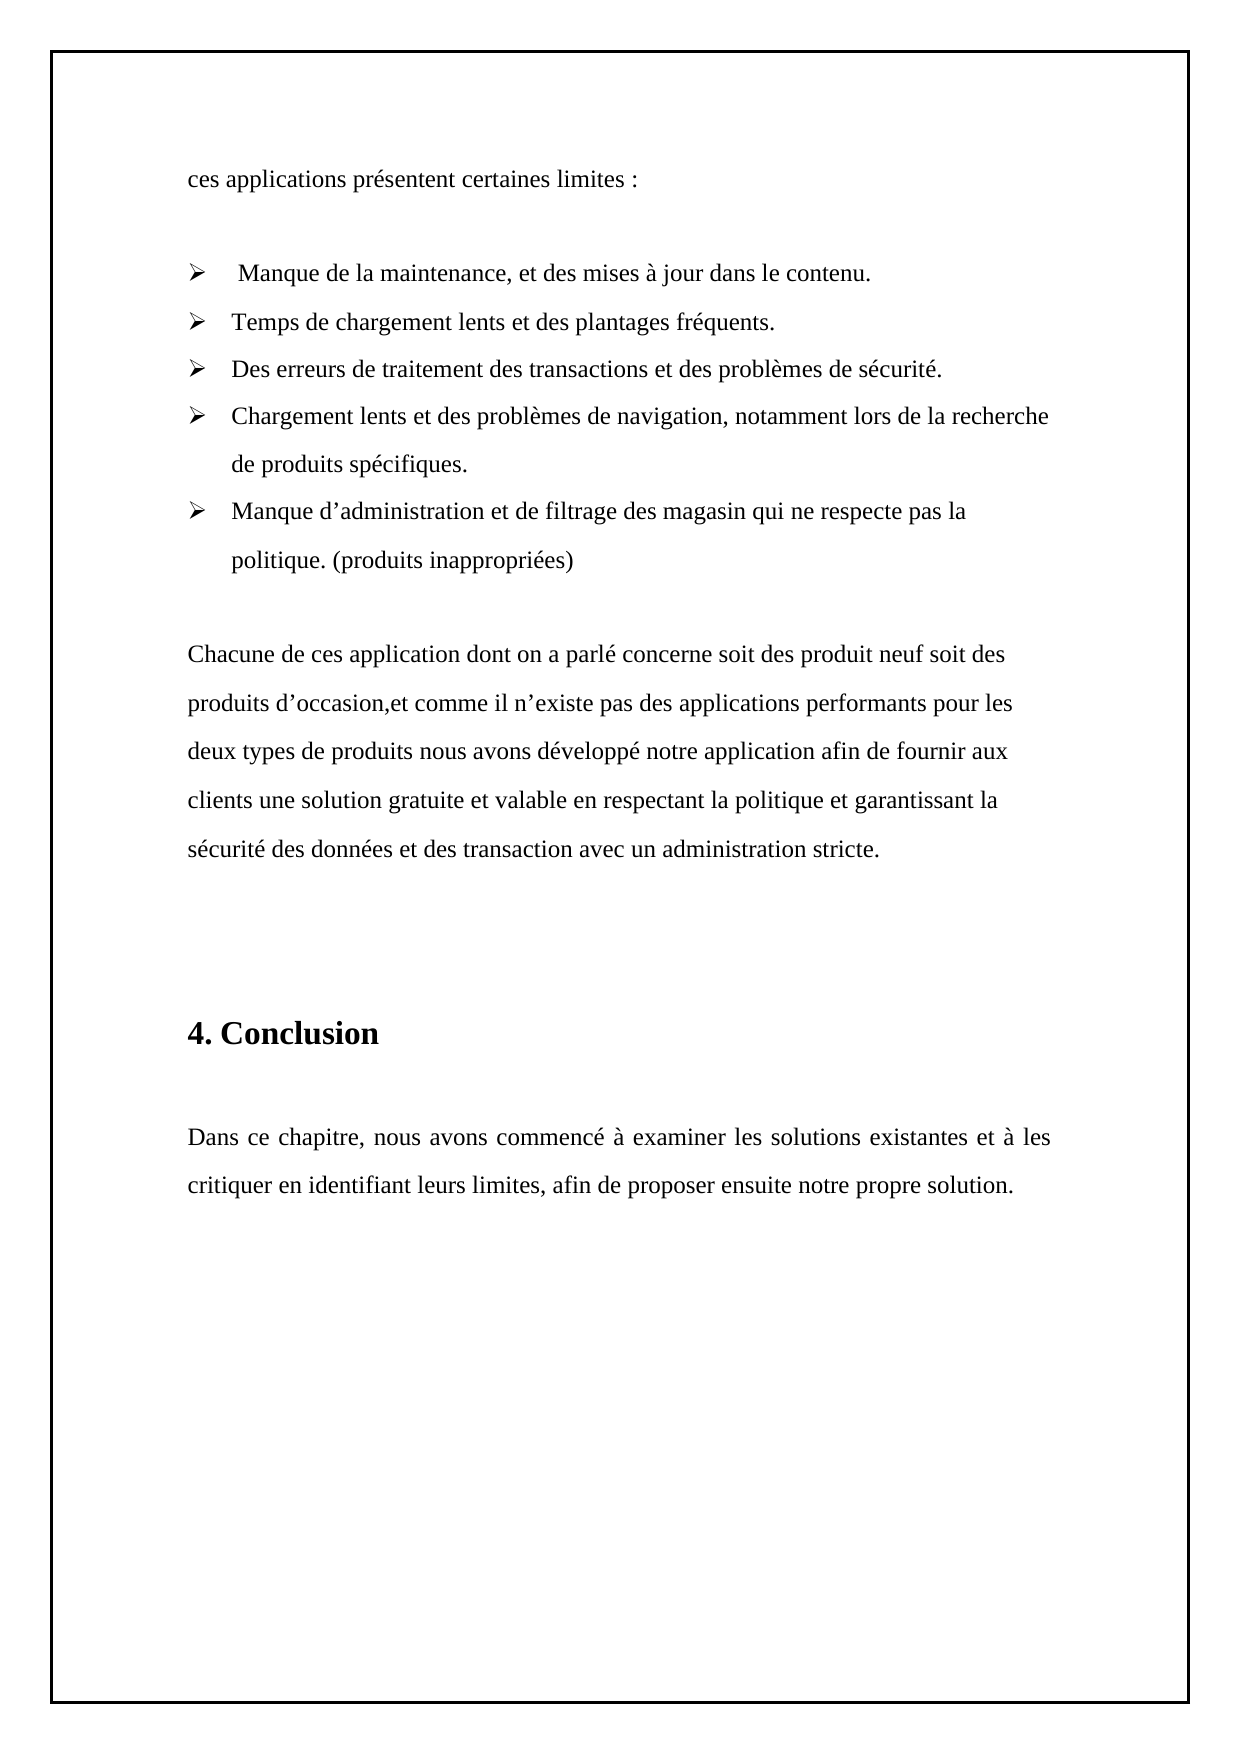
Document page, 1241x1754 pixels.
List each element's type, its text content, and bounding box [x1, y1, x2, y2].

list Temps de chargement lents et des plantages fréquents. [187, 305, 1053, 338]
list Manque de la maintenance, et des mises à jour dans le contenu. [187, 256, 1053, 288]
list Dans ce chapitre, nous avons commencé à examiner les solutions existantes et à les critiquer en identifiant leurs limites, afin de proposer ensuite notre propre solution. [187, 1120, 1053, 1201]
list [187, 162, 1053, 194]
list Des erreurs de traitement des transactions et des problèmes de sécurité. [187, 352, 1053, 384]
list Chargement lents et des problèmes de navigation, notamment lors de la recherche de produits spécifiques. [187, 399, 1053, 480]
list Manque d’administration et de filtrage des magasin qui ne respecte pas la politique. (produits inappropriées) [187, 494, 1053, 576]
text Chacune de ces application dont on a parlé concerne soit des produit neuf soit des produits d’occasion,et comme il n’existe pas des applications performants pour les deux types de produits nous avons développé notre application afin de fournir aux clients une solution gratuite et valable en respectant la politique et garantissant la sécurité des données et des transaction avec un administration stricte. [187, 637, 1053, 864]
subtitle Conclusion [187, 1000, 1053, 1065]
